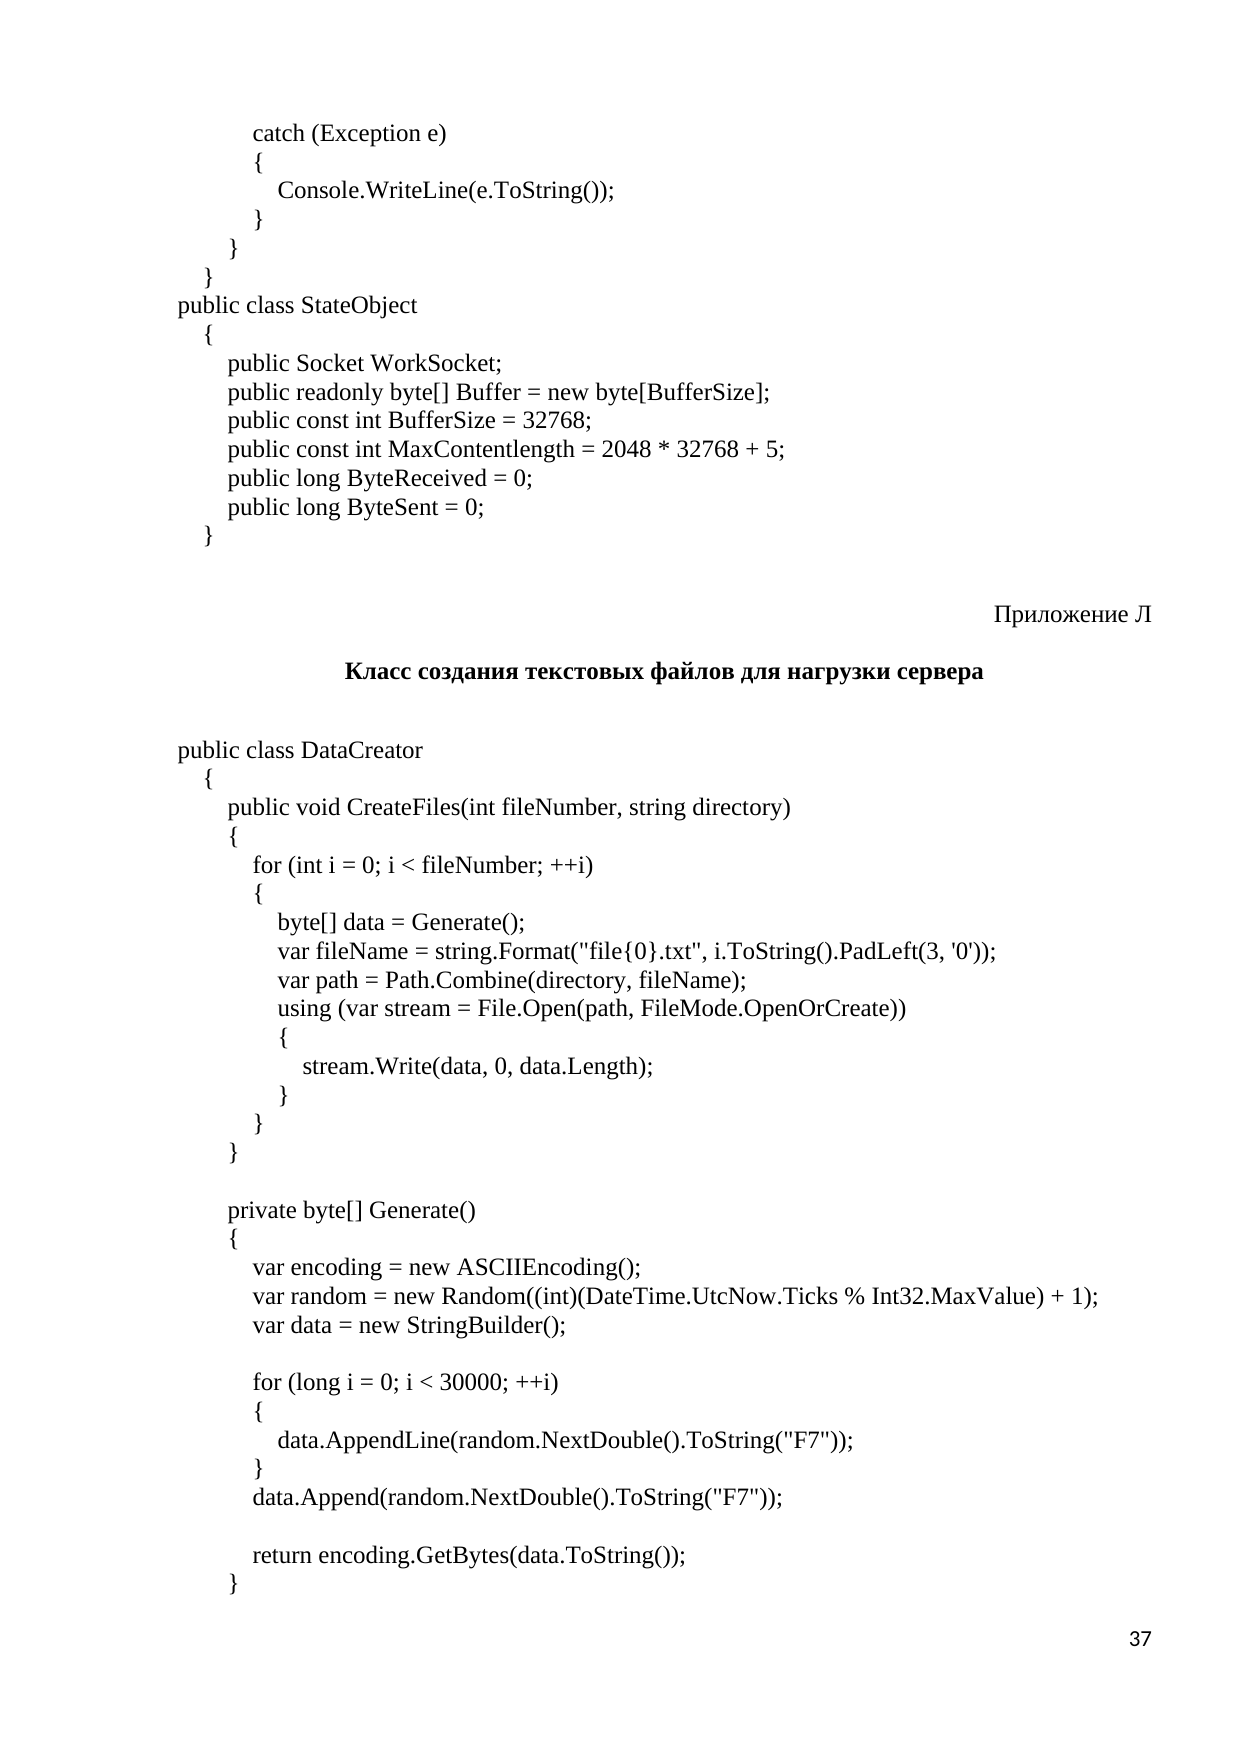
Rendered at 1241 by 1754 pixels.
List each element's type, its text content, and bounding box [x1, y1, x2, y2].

text public long ByteReceived = 0; [177, 463, 1152, 492]
text return encoding.GetBytes(data.ToString()); [177, 1540, 1152, 1568]
text stream.Write(data, 0, data.Length); [177, 1051, 1152, 1080]
text public long ByteSent = 0; [177, 492, 1152, 521]
text for (int i = 0; i < fileNumber; ++i) [177, 850, 1152, 878]
text Класс создания текстовых файлов для нагрузки сервера [177, 656, 1152, 685]
text } [177, 1568, 1152, 1597]
text { [177, 319, 1152, 348]
text data.Append(random.NextDouble().ToString("F7")); [177, 1482, 1152, 1511]
text { [177, 1022, 1152, 1051]
text { [177, 821, 1152, 850]
text { [177, 763, 1152, 792]
text var encoding = new ASCIIEncoding(); [177, 1252, 1152, 1281]
text } [177, 1453, 1152, 1482]
text byte[] data = Generate(); [177, 907, 1152, 936]
text } [177, 521, 1152, 549]
text } [177, 1080, 1152, 1108]
text { [177, 1223, 1152, 1252]
text var random = new Random((int)(DateTime.UtcNow.Ticks % Int32.MaxValue) + 1); [177, 1281, 1152, 1310]
text public Socket WorkSocket; [177, 348, 1152, 377]
text } [177, 262, 1152, 291]
text public void CreateFiles(int fileNumber, string directory) [177, 792, 1152, 821]
text } [177, 1108, 1152, 1137]
text } [177, 204, 1152, 233]
text public class StateObject [177, 291, 1152, 319]
text data.AppendLine(random.NextDouble().ToString("F7")); [177, 1425, 1152, 1453]
text { [177, 147, 1152, 176]
subtitle Приложение Л [177, 599, 1152, 628]
text } [177, 233, 1152, 262]
text for (long i = 0; i < 30000; ++i) [177, 1367, 1152, 1396]
text catch (Exception e) [177, 118, 1152, 147]
text public const int BufferSize = 32768; [177, 406, 1152, 434]
text { [177, 878, 1152, 907]
text public class DataCreator [177, 735, 1152, 763]
text { [177, 1396, 1152, 1425]
text private byte[] Generate() [177, 1195, 1152, 1223]
text public const int MaxContentlength = 2048 * 32768 + 5; [177, 434, 1152, 463]
text } [177, 1137, 1152, 1166]
text var path = Path.Combine(directory, fileName); [177, 965, 1152, 993]
text Console.WriteLine(e.ToString()); [177, 176, 1152, 204]
text using (var stream = File.Open(path, FileMode.OpenOrCreate)) [177, 993, 1152, 1022]
text var data = new StringBuilder(); [177, 1310, 1152, 1338]
text public readonly byte[] Buffer = new byte[BufferSize]; [177, 377, 1152, 406]
text var fileName = string.Format("file{0}.txt", i.ToString().PadLeft(3, '0')); [177, 936, 1152, 965]
